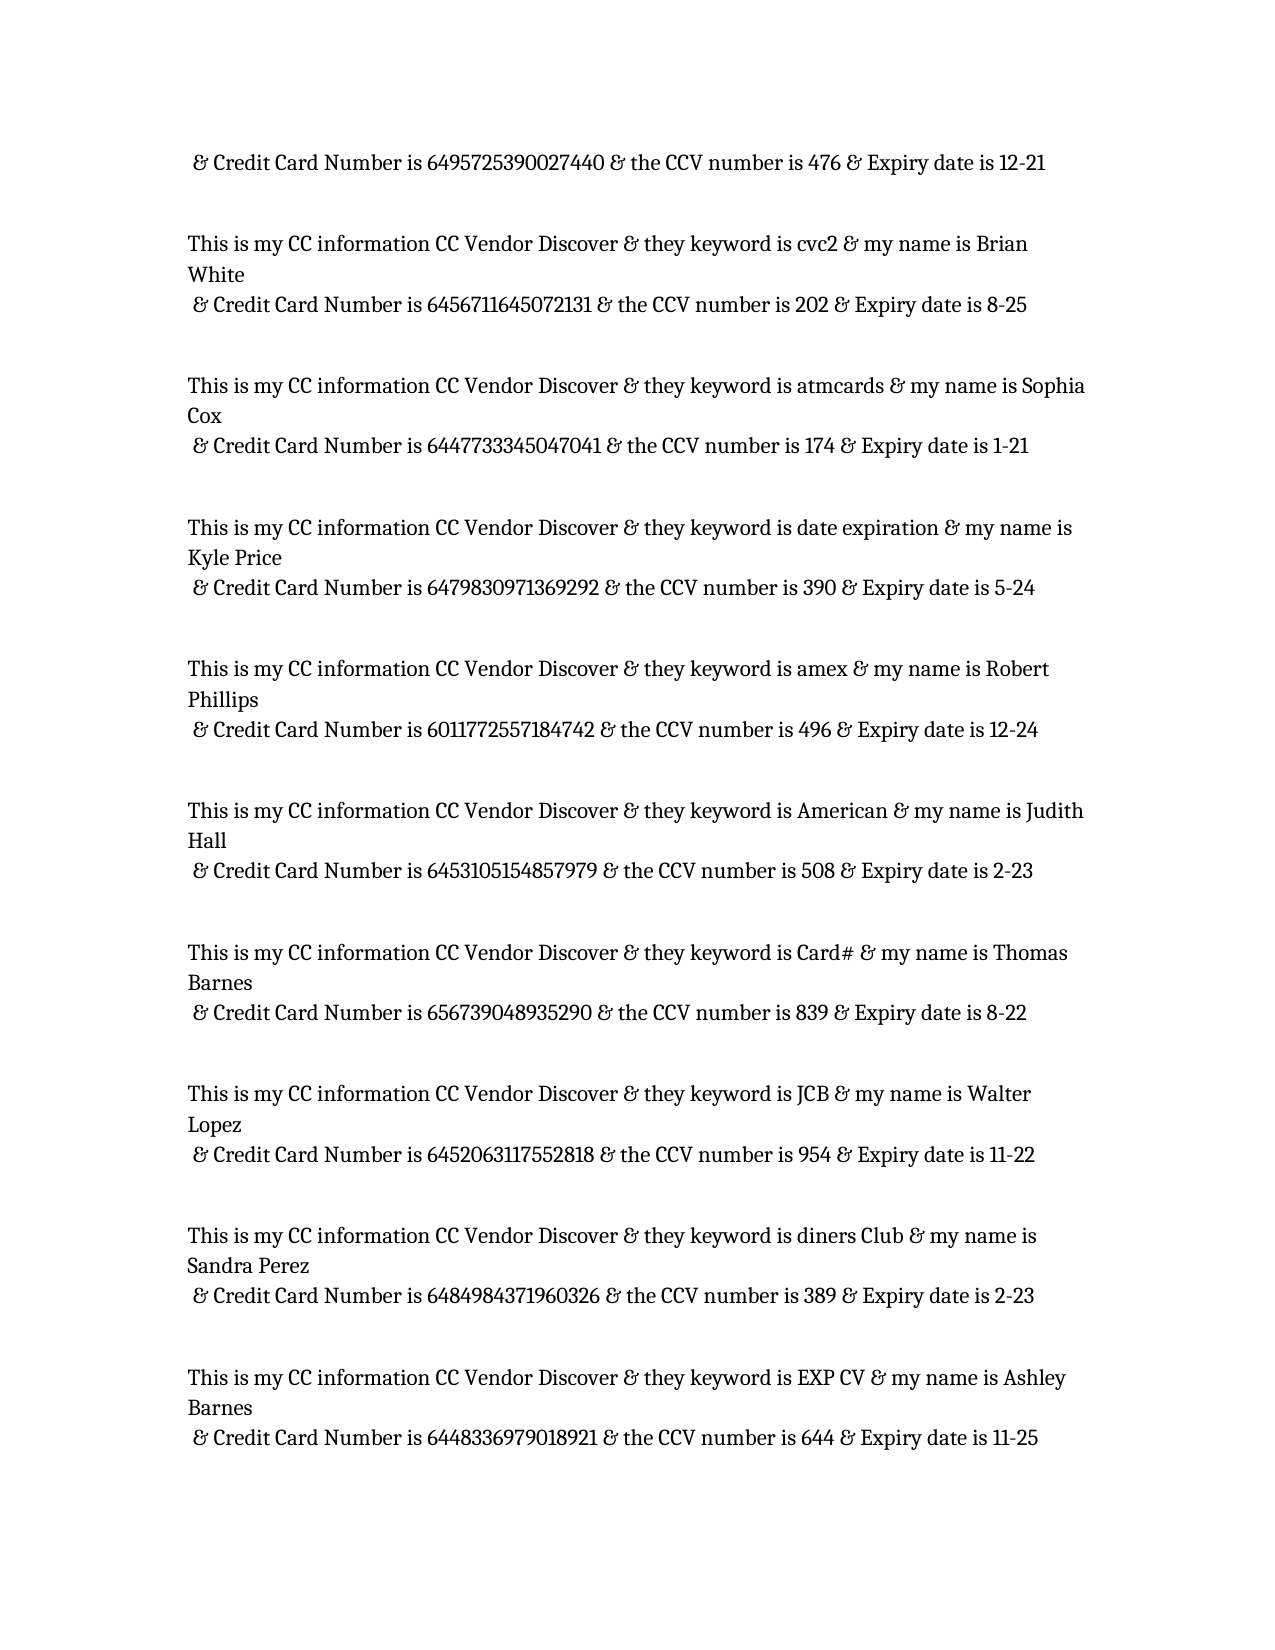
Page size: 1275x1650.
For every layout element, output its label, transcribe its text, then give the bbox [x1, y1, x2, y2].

text This is my CC information CC Vendor Discover & they keyword is cvc2 & my name is Brian White & Credit Card Number is 6456711645072131 & the CCV number is 202 & Expiry date is 8-25 [187, 231, 1087, 348]
text This is my CC information CC Vendor Discover & they keyword is Card# & my name is Thomas Barnes & Credit Card Number is 656739048935290 & the CCV number is 839 & Expiry date is 8-22 [187, 939, 1087, 1057]
text This is my CC information CC Vendor Discover & they keyword is diners Club & my name is Sandra Perez & Credit Card Number is 6484984371960326 & the CCV number is 389 & Expiry date is 2-23 [187, 1223, 1087, 1340]
text This is my CC information CC Vendor Discover & they keyword is date expiration & my name is Kyle Price & Credit Card Number is 6479830971369292 & the CCV number is 390 & Expiry date is 5-24 [187, 514, 1087, 632]
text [187, 150, 1087, 207]
text This is my CC information CC Vendor Discover & they keyword is EXP CV & my name is Ashley Barnes & Credit Card Number is 6448336979018921 & the CCV number is 644 & Expiry date is 11-25 [187, 1364, 1087, 1482]
text This is my CC information CC Vendor Discover & they keyword is amex & my name is Robert Phillips & Credit Card Number is 6011772557184742 & the CCV number is 496 & Expiry date is 12-24 [187, 656, 1087, 773]
text This is my CC information CC Vendor Discover & they keyword is American & my name is Judith Hall & Credit Card Number is 6453105154857979 & the CCV number is 508 & Expiry date is 2-23 [187, 798, 1087, 915]
text This is my CC information CC Vendor Discover & they keyword is atmcards & my name is Sophia Cox & Credit Card Number is 6447733345047041 & the CCV number is 174 & Expiry date is 1-21 [187, 373, 1087, 490]
text This is my CC information CC Vendor Discover & they keyword is JCB & my name is Walter Lopez & Credit Card Number is 6452063117552818 & the CCV number is 954 & Expiry date is 11-22 [187, 1081, 1087, 1198]
